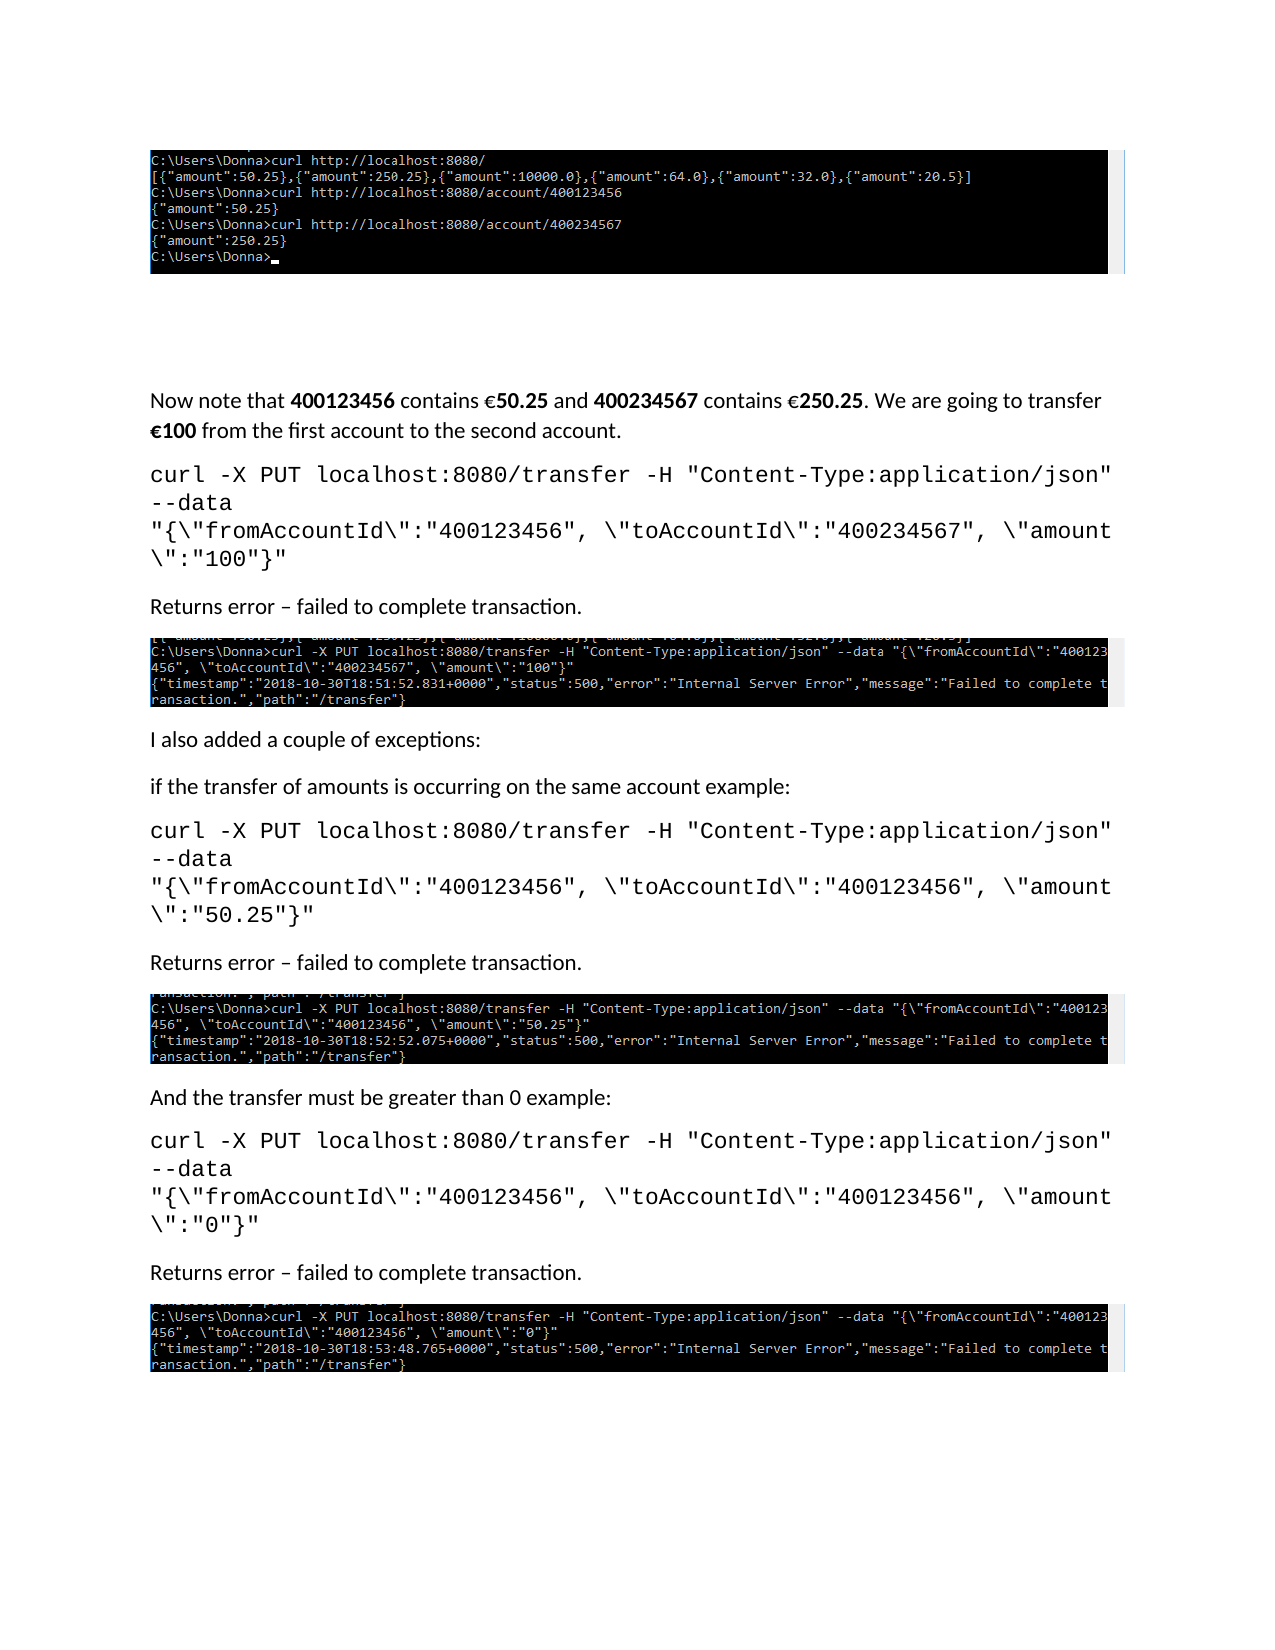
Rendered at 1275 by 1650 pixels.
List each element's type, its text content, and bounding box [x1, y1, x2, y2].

text curl -X PUT localhost:8080/transfer -H "Content-Type:application/json" --data "{\"fromAccountId\":"400123456", \"toAccountId\":"400234567", \"amount\":"100"}" [150, 463, 1125, 573]
text Now note that 400123456 contains €50.25 and 400234567 contains €250.25. We are going to transfer €100 from the first account to the second account. [150, 386, 1125, 445]
text Returns error – failed to complete transaction. [150, 1258, 1125, 1286]
picture [150, 994, 1125, 1064]
picture [150, 638, 1125, 707]
text I also added a couple of exceptions: [150, 726, 1125, 753]
picture [150, 1304, 1125, 1372]
text if the transfer of amounts is occurring on the same account example: [150, 772, 1125, 800]
text curl -X PUT localhost:8080/transfer -H "Content-Type:application/json" --data "{\"fromAccountId\":"400123456", \"toAccountId\":"400123456", \"amount\":"50.25"}" [150, 819, 1125, 929]
text Returns error – failed to complete transaction. [150, 948, 1125, 976]
text And the transfer must be greater than 0 example: [150, 1083, 1125, 1111]
text curl -X PUT localhost:8080/transfer -H "Content-Type:application/json" --data "{\"fromAccountId\":"400123456", \"toAccountId\":"400123456", \"amount\":"0"}" [150, 1129, 1125, 1239]
text Returns error – failed to complete transaction. [150, 592, 1125, 620]
picture [150, 150, 1125, 274]
